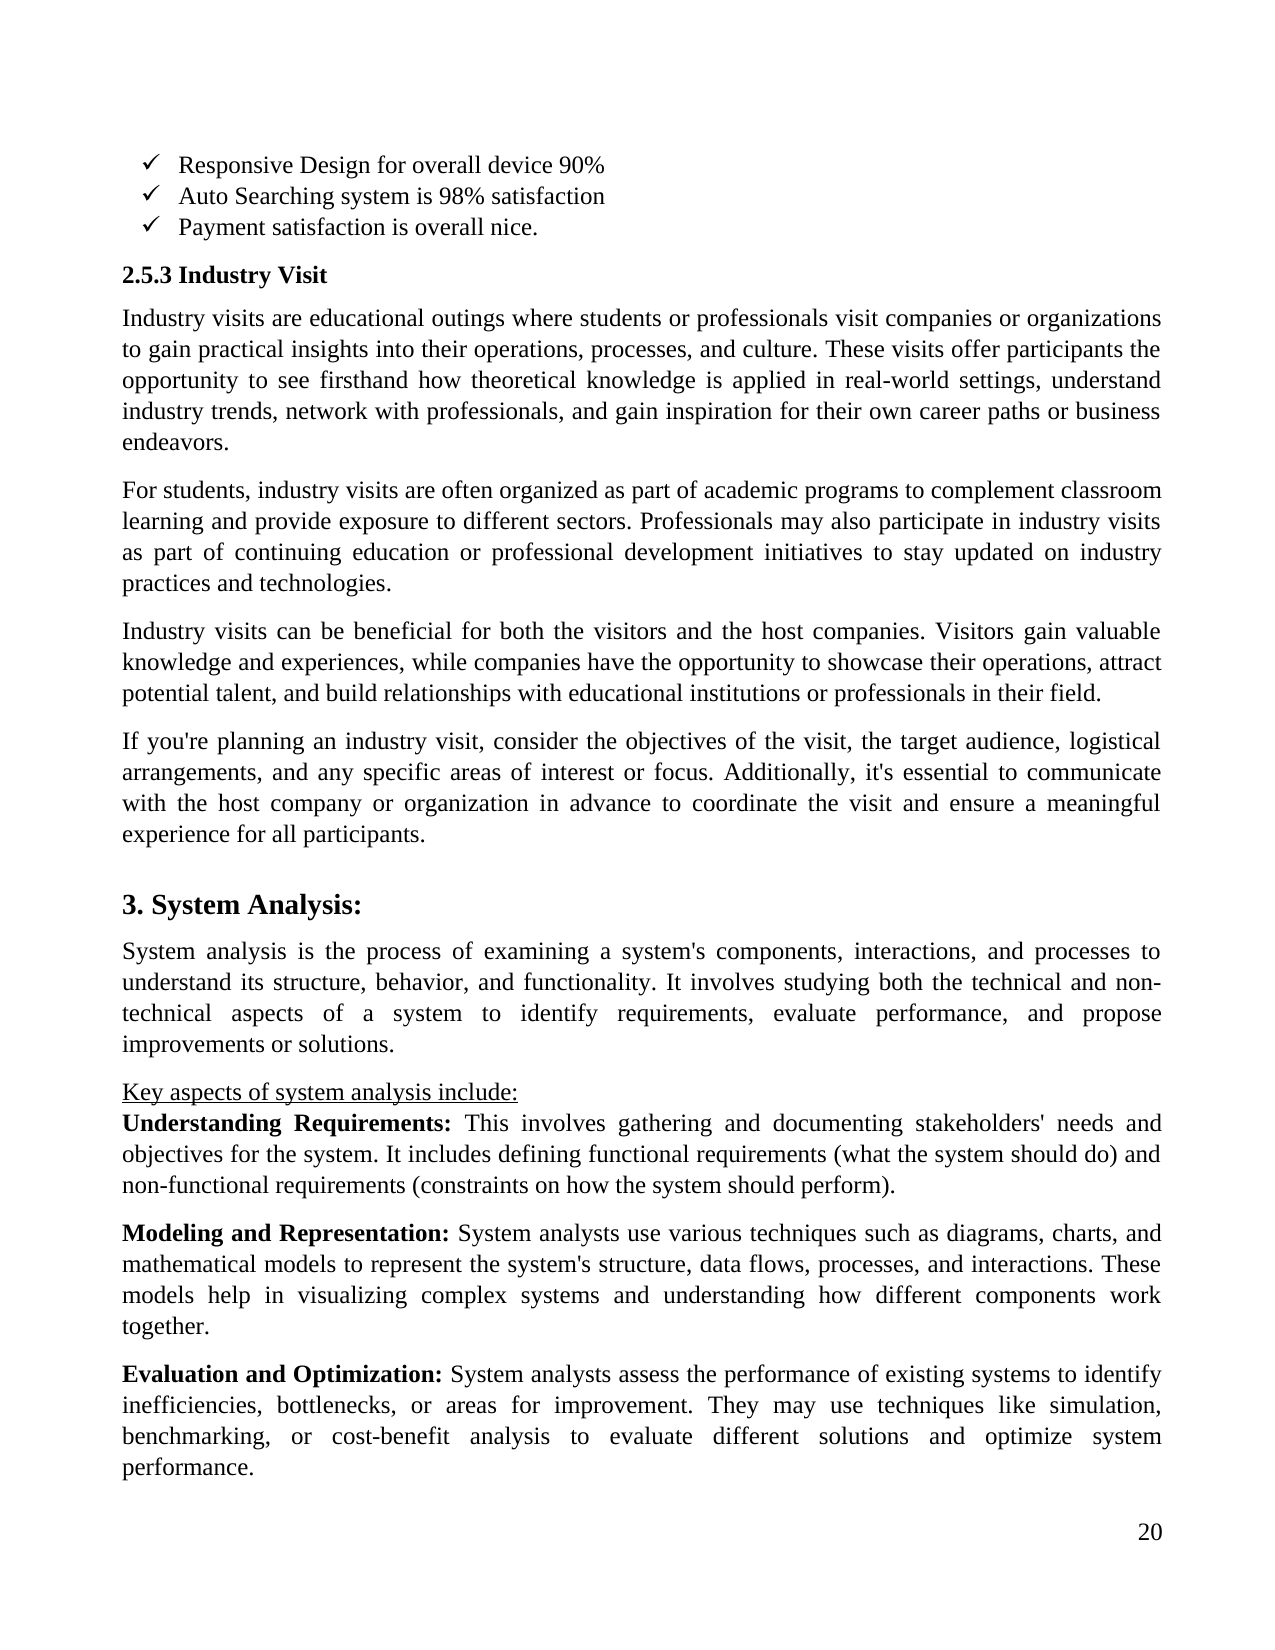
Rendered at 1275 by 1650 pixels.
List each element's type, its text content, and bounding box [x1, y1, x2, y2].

text Modeling and Representation: System analysts use various techniques such as diagrams, charts, and mathematical models to represent the system's structure, data flows, processes, and interactions. These models help in visualizing complex systems and understanding how different components work together. [122, 1218, 1162, 1340]
subtitle 2.5.3 Industry Visit [122, 260, 1162, 288]
text Understanding Requirements: This involves gathering and documenting stakeholders' needs and objectives for the system. It includes defining functional requirements (what the system should do) and non-functional requirements (constraints on how the system should perform). [122, 1108, 1162, 1199]
text System analysis is the process of examining a system's components, interactions, and processes to understand its structure, behavior, and functionality. It involves studying both the technical and non-technical aspects of a system to identify requirements, evaluate performance, and propose improvements or solutions. [122, 936, 1162, 1058]
text Evaluation and Optimization: System analysts assess the performance of existing systems to identify inefficiencies, bottlenecks, or areas for improvement. They may use techniques like simulation, benchmarking, or cost-benefit analysis to evaluate different solutions and optimize system performance. [122, 1359, 1162, 1481]
text Industry visits are educational outings where students or professionals visit companies or organizations to gain practical insights into their operations, processes, and culture. These visits offer participants the opportunity to see firsthand how theoretical knowledge is applied in real-world settings, understand industry trends, network with professionals, and gain inspiration for their own career paths or business endeavors. [122, 303, 1162, 456]
text Industry visits can be beneficial for both the visitors and the host companies. Visitors gain valuable knowledge and experiences, while companies have the opportunity to showcase their operations, attract potential talent, and build relationships with educational institutions or professionals in their field. [122, 616, 1162, 707]
list Payment satisfaction is overall nice. [141, 212, 1162, 241]
text If you're planning an industry visit, consider the objectives of the visit, the target audience, logistical arrangements, and any specific areas of interest or focus. Additionally, it's essential to communicate with the host company or organization in advance to coordinate the visit and ensure a meaningful experience for all participants. [122, 726, 1162, 848]
list Auto Searching system is 98% satisfaction [141, 181, 1162, 210]
text For students, industry visits are often organized as part of academic programs to complement classroom learning and provide exposure to different sectors. Professionals may also participate in industry visits as part of continuing education or professional development initiatives to stay updated on industry practices and technologies. [122, 475, 1162, 597]
list Responsive Design for overall device 90% [141, 150, 1162, 179]
text Key aspects of system analysis include: [122, 1077, 1162, 1106]
subtitle 3. System Analysis: [122, 887, 1162, 921]
